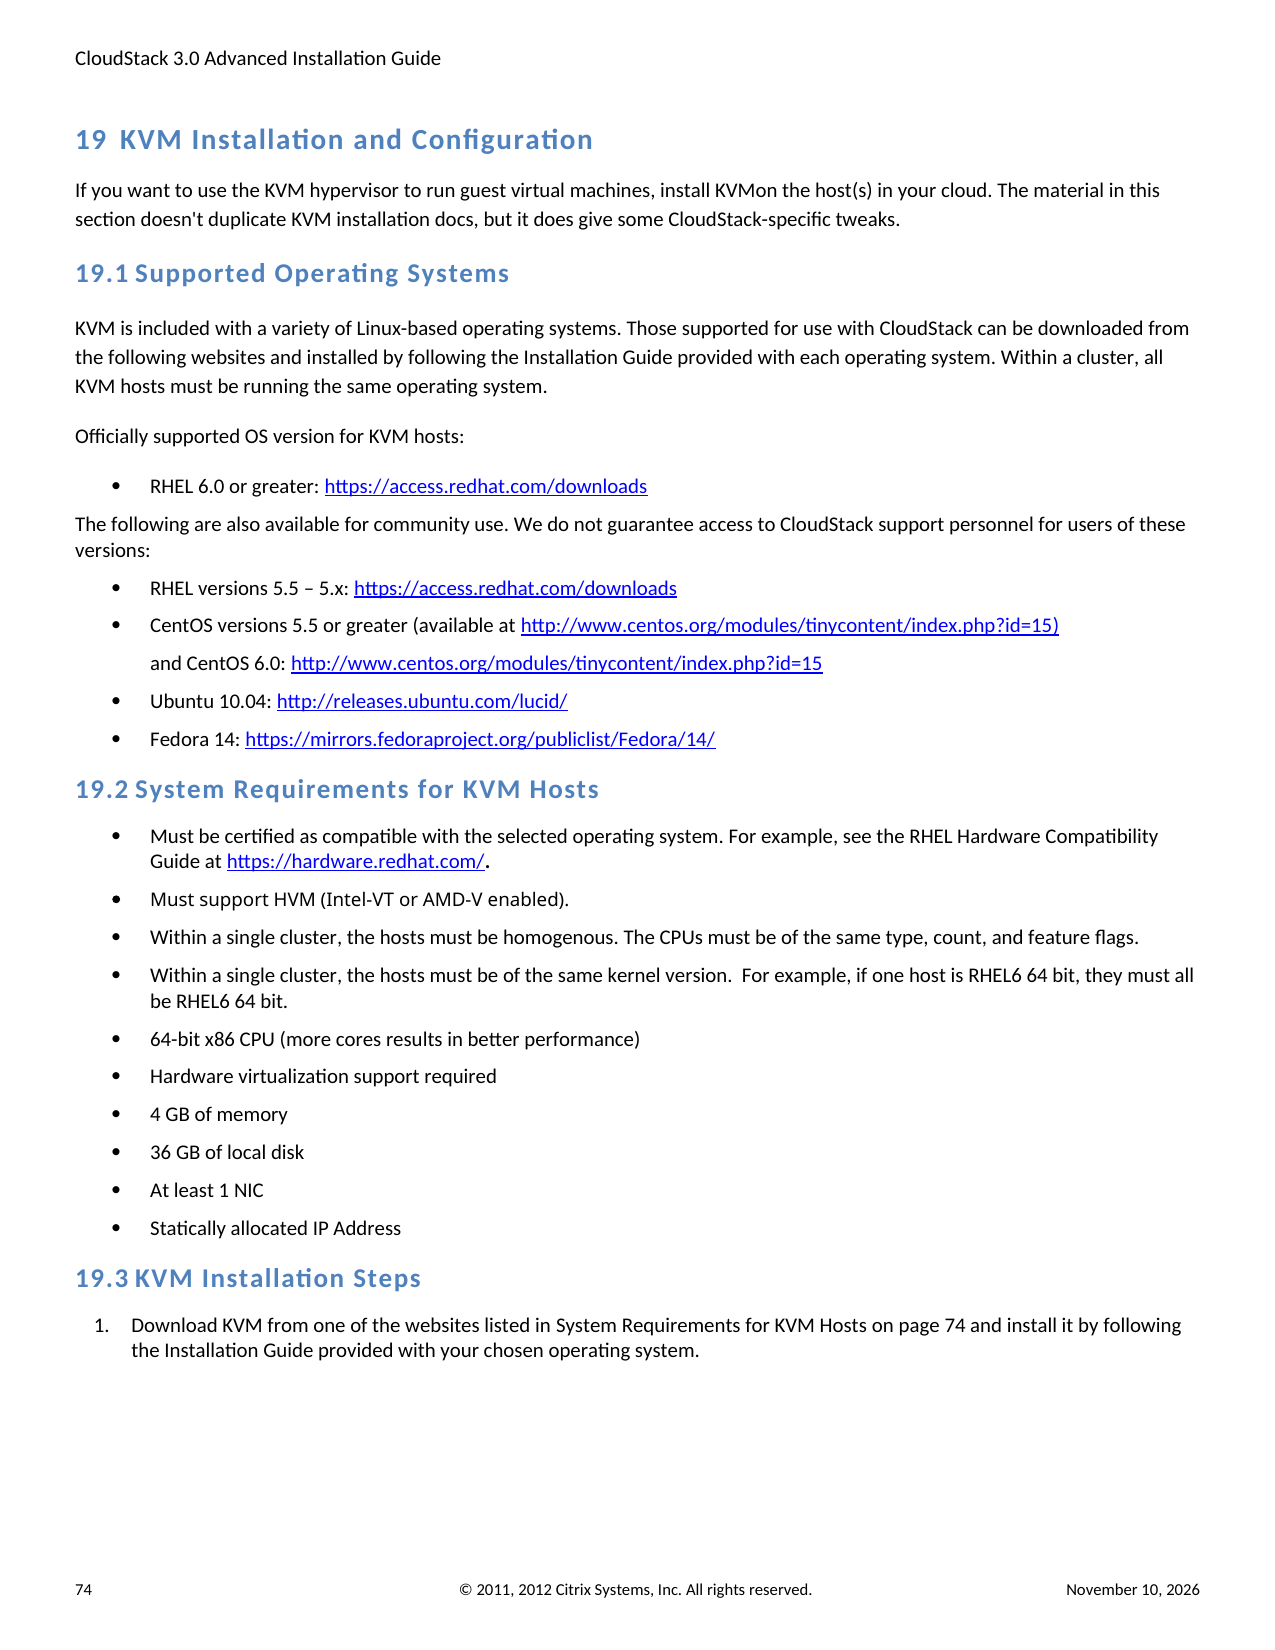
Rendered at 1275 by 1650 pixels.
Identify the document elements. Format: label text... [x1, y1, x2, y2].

subtitle System Requirements for KVM Hosts [75, 773, 1200, 806]
text If you want to use the KVM hypervisor to run guest virtual machines, install KVMon the host(s) in your cloud. The material in this section doesn't duplicate KVM installation docs, but it does give some CloudStack-specific tweaks. [75, 177, 1200, 232]
list Statically allocated IP Address [112, 1215, 1200, 1241]
list 64-bit x86 CPU (more cores results in better performance) [112, 1026, 1200, 1051]
list Ubuntu 10.04: http://releases.ubuntu.com/lucid/ [112, 688, 1200, 714]
text KVM is included with a variety of Linux-based operating systems. Those supported for use with CloudStack can be downloaded from the following websites and installed by following the Installation Guide provided with each operating system. Within a cluster, all KVM hosts must be running the same operating system. [75, 315, 1200, 399]
text Officially supported OS version for KVM hosts: [75, 423, 1200, 449]
list Must be certified as compatible with the selected operating system. For example, see the RHEL Hardware Compatibility Guide at https://hardware.redhat.com/. [112, 823, 1200, 874]
list The following are also available for community use. We do not guarantee access to CloudStack support personnel for users of these versions: [75, 511, 1200, 562]
list Within a single cluster, the hosts must be homogenous. The CPUs must be of the same type, count, and feature flags. [112, 924, 1200, 950]
list RHEL versions 5.5 – 5.x: https://access.redhat.com/downloads [112, 575, 1200, 600]
list At least 1 NIC [112, 1177, 1200, 1203]
list RHEL 6.0 or greater: https://access.redhat.com/downloads [112, 473, 1200, 499]
list and CentOS 6.0: http://www.centos.org/modules/tinycontent/index.php?id=15 [150, 651, 1200, 676]
list Download KVM from one of the websites listed in System Requirements for KVM Hosts on page 74 and install it by following the Installation Guide provided with your chosen operating system. [94, 1312, 1200, 1363]
list Within a single cluster, the hosts must be of the same kernel version. For example, if one host is RHEL6 64 bit, they must all be RHEL6 64 bit. [112, 962, 1200, 1013]
subtitle KVM Installation and Configuration [75, 121, 1200, 156]
list Hardware virtualization support required [112, 1064, 1200, 1089]
list 4 GB of memory [112, 1102, 1200, 1127]
subtitle KVM Installation Steps [75, 1262, 1200, 1294]
list Must support HVM (Intel-VT or AMD-V enabled). [112, 886, 1200, 912]
list Fedora 14: https://mirrors.fedoraproject.org/publiclist/Fedora/14/ [112, 726, 1200, 752]
list 36 GB of local disk [112, 1139, 1200, 1165]
subtitle Supported Operating Systems [75, 256, 1200, 289]
list CentOS versions 5.5 or greater (available at http://www.centos.org/modules/tinycontent/index.php?id=15) [112, 613, 1200, 638]
